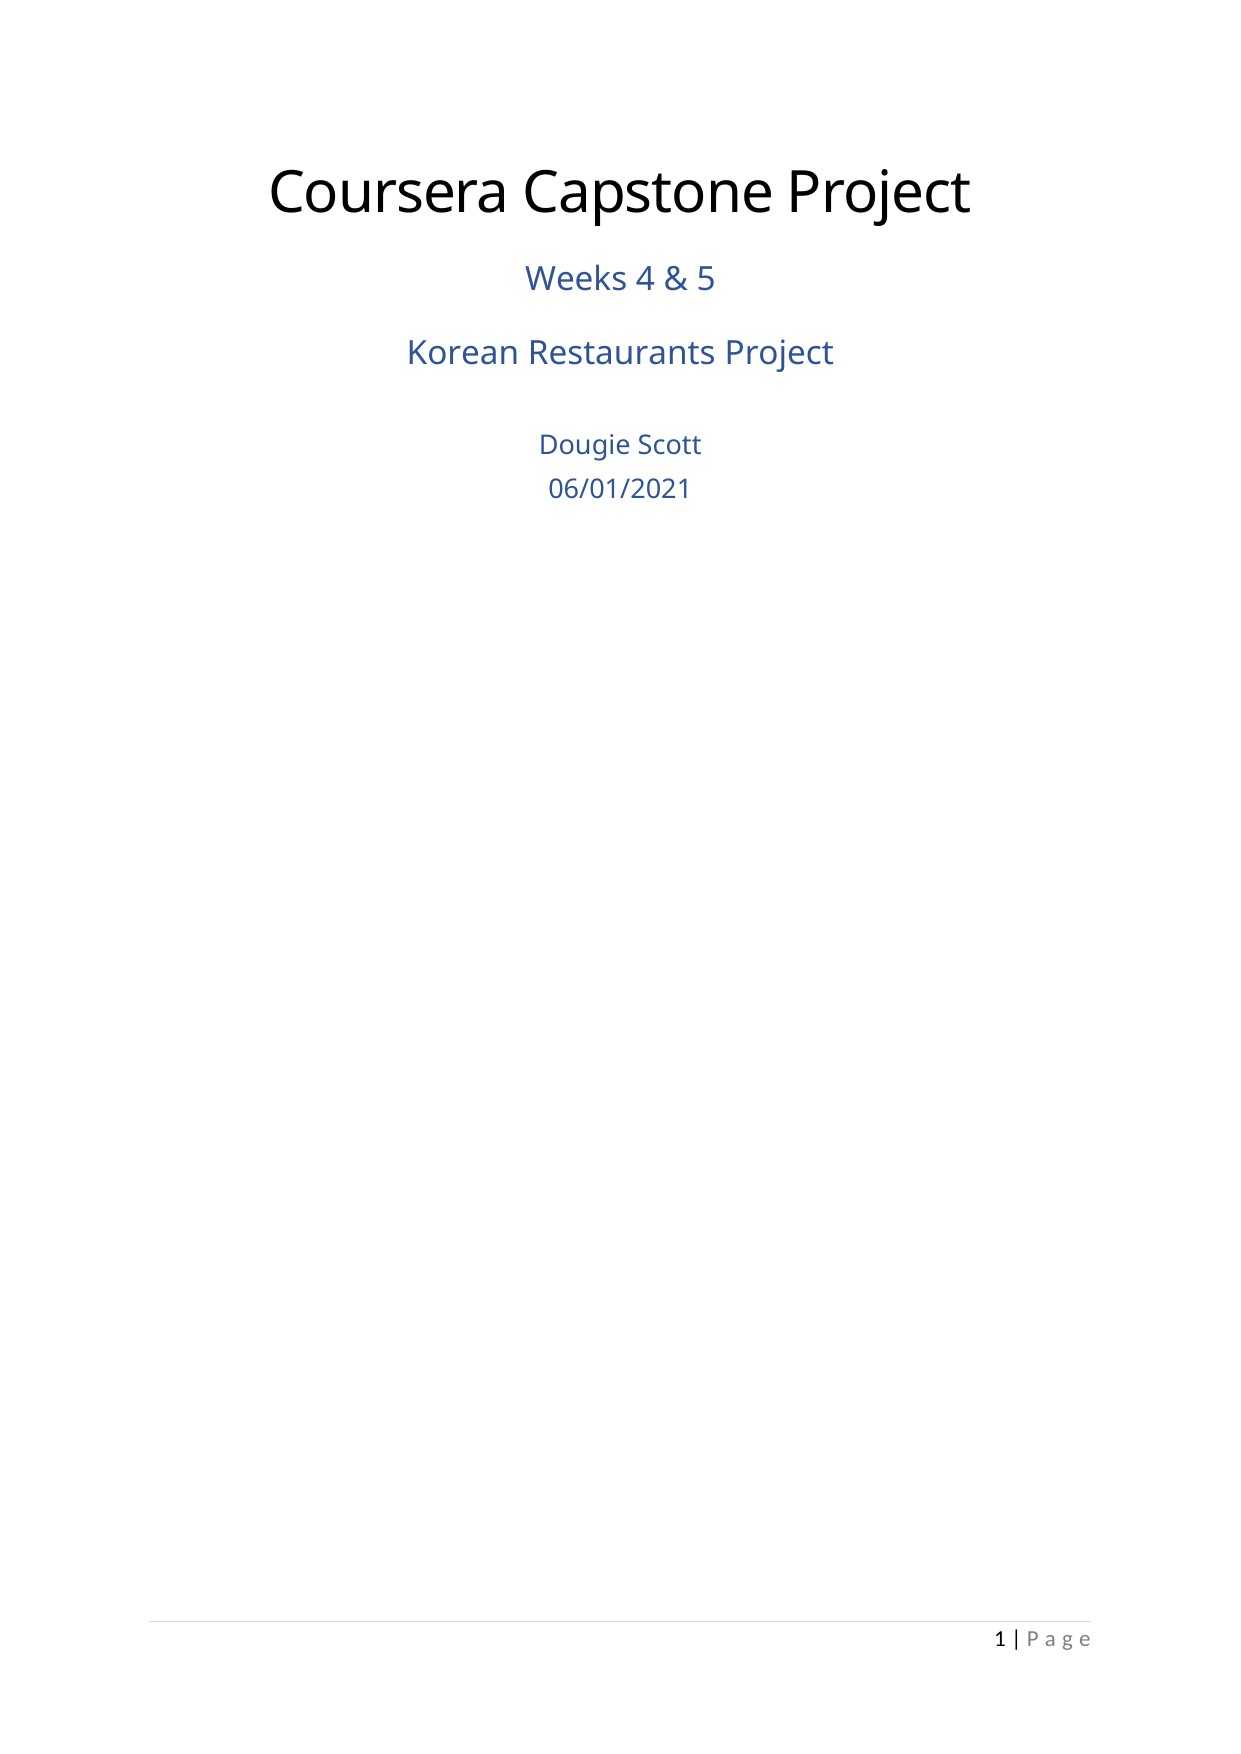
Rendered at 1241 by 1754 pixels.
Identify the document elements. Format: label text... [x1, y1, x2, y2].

subtitle Korean Restaurants Project [150, 328, 1090, 374]
subtitle Dougie Scott [150, 426, 1090, 462]
subtitle Weeks 4 & 5 [150, 254, 1090, 300]
title Coursera Capstone Project [150, 150, 1090, 229]
subtitle 06/01/2021 [150, 469, 1090, 506]
